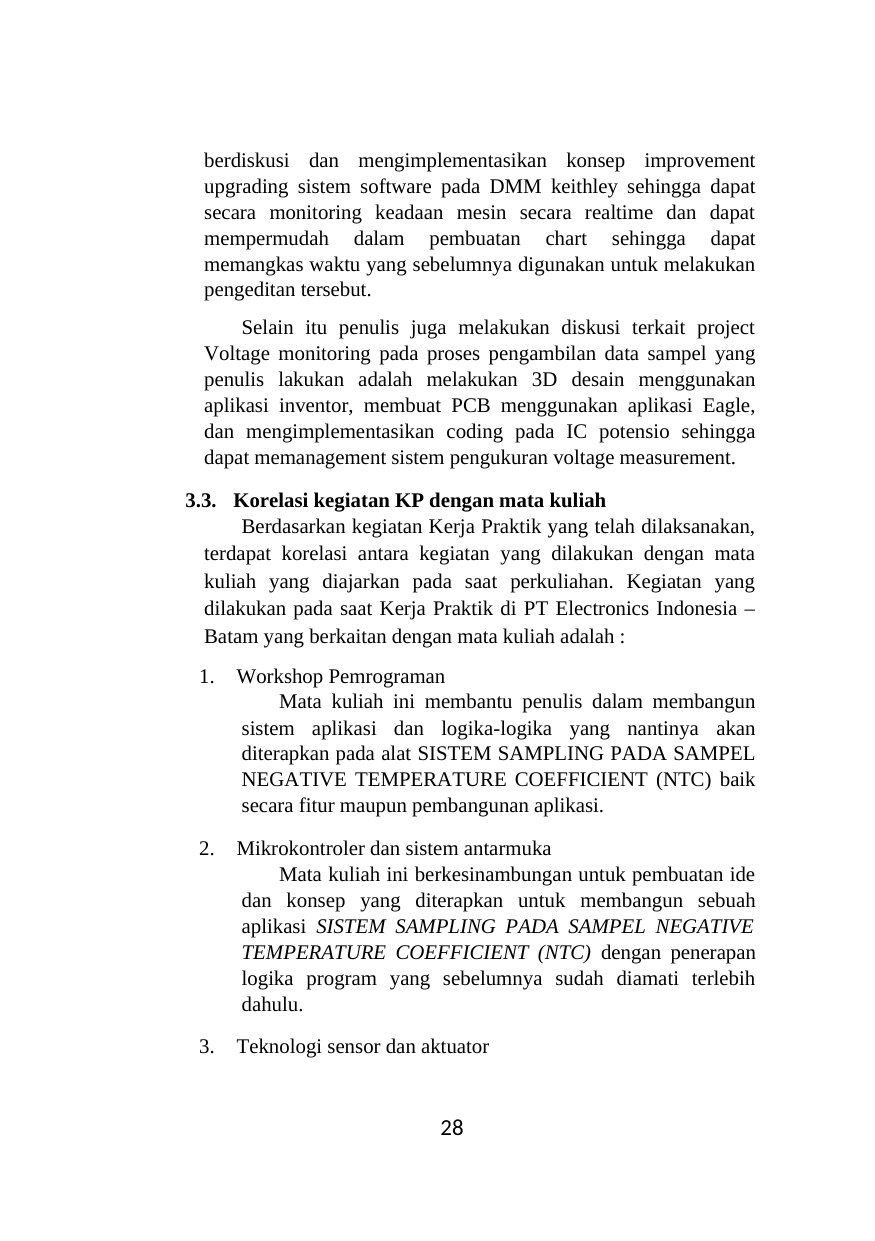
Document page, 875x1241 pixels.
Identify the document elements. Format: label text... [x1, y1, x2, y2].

list Teknologi sensor dan aktuator [199, 1034, 756, 1058]
text Mata kuliah ini berkesinambungan untuk pembuatan ide dan konsep yang diterapkan untuk membangun sebuah aplikasi SISTEM SAMPLING PADA SAMPEL NEGATIVE TEMPERATURE COEFFICIENT (NTC) dengan penerapan logika program yang sebelumnya sudah diamati terlebih dahulu. [241, 862, 756, 1016]
text Mata kuliah ini membantu penulis dalam membangun sistem aplikasi dan logika-logika yang nantinya akan diterapkan pada alat SISTEM SAMPLING PADA SAMPEL NEGATIVE TEMPERATURE COEFFICIENT (NTC) baik secara fitur maupun pembangunan aplikasi. [241, 689, 756, 817]
list Mikrokontroler dan sistem antarmuka [199, 836, 756, 860]
text Berdasarkan kegiatan Kerja Praktik yang telah dilaksanakan, terdapat korelasi antara kegiatan yang dilakukan dengan mata kuliah yang diajarkan pada saat perkuliahan. Kegiatan yang dilakukan pada saat Kerja Praktik di PT Electronics Indonesia – Batam yang berkaitan dengan mata kuliah adalah : [204, 513, 756, 648]
text berdiskusi dan mengimplementasikan konsep improvement upgrading sistem software pada DMM keithley sehingga dapat secara monitoring keadaan mesin secara realtime dan dapat mempermudah dalam pembuatan chart sehingga dapat memangkas waktu yang sebelumnya digunakan untuk melakukan pengeditan tersebut. [204, 148, 756, 301]
text Selain itu penulis juga melakukan diskusi terkait project Voltage monitoring pada proses pengambilan data sampel yang penulis lakukan adalah melakukan 3D desain menggunakan aplikasi inventor, membuat PCB menggunakan aplikasi Eagle, dan mengimplementasikan coding pada IC potensio sehingga dapat memanagement sistem pengukuran voltage measurement. [204, 315, 756, 469]
subtitle Korelasi kegiatan KP dengan mata kuliah [185, 488, 756, 512]
list Workshop Pemrograman [199, 663, 756, 688]
